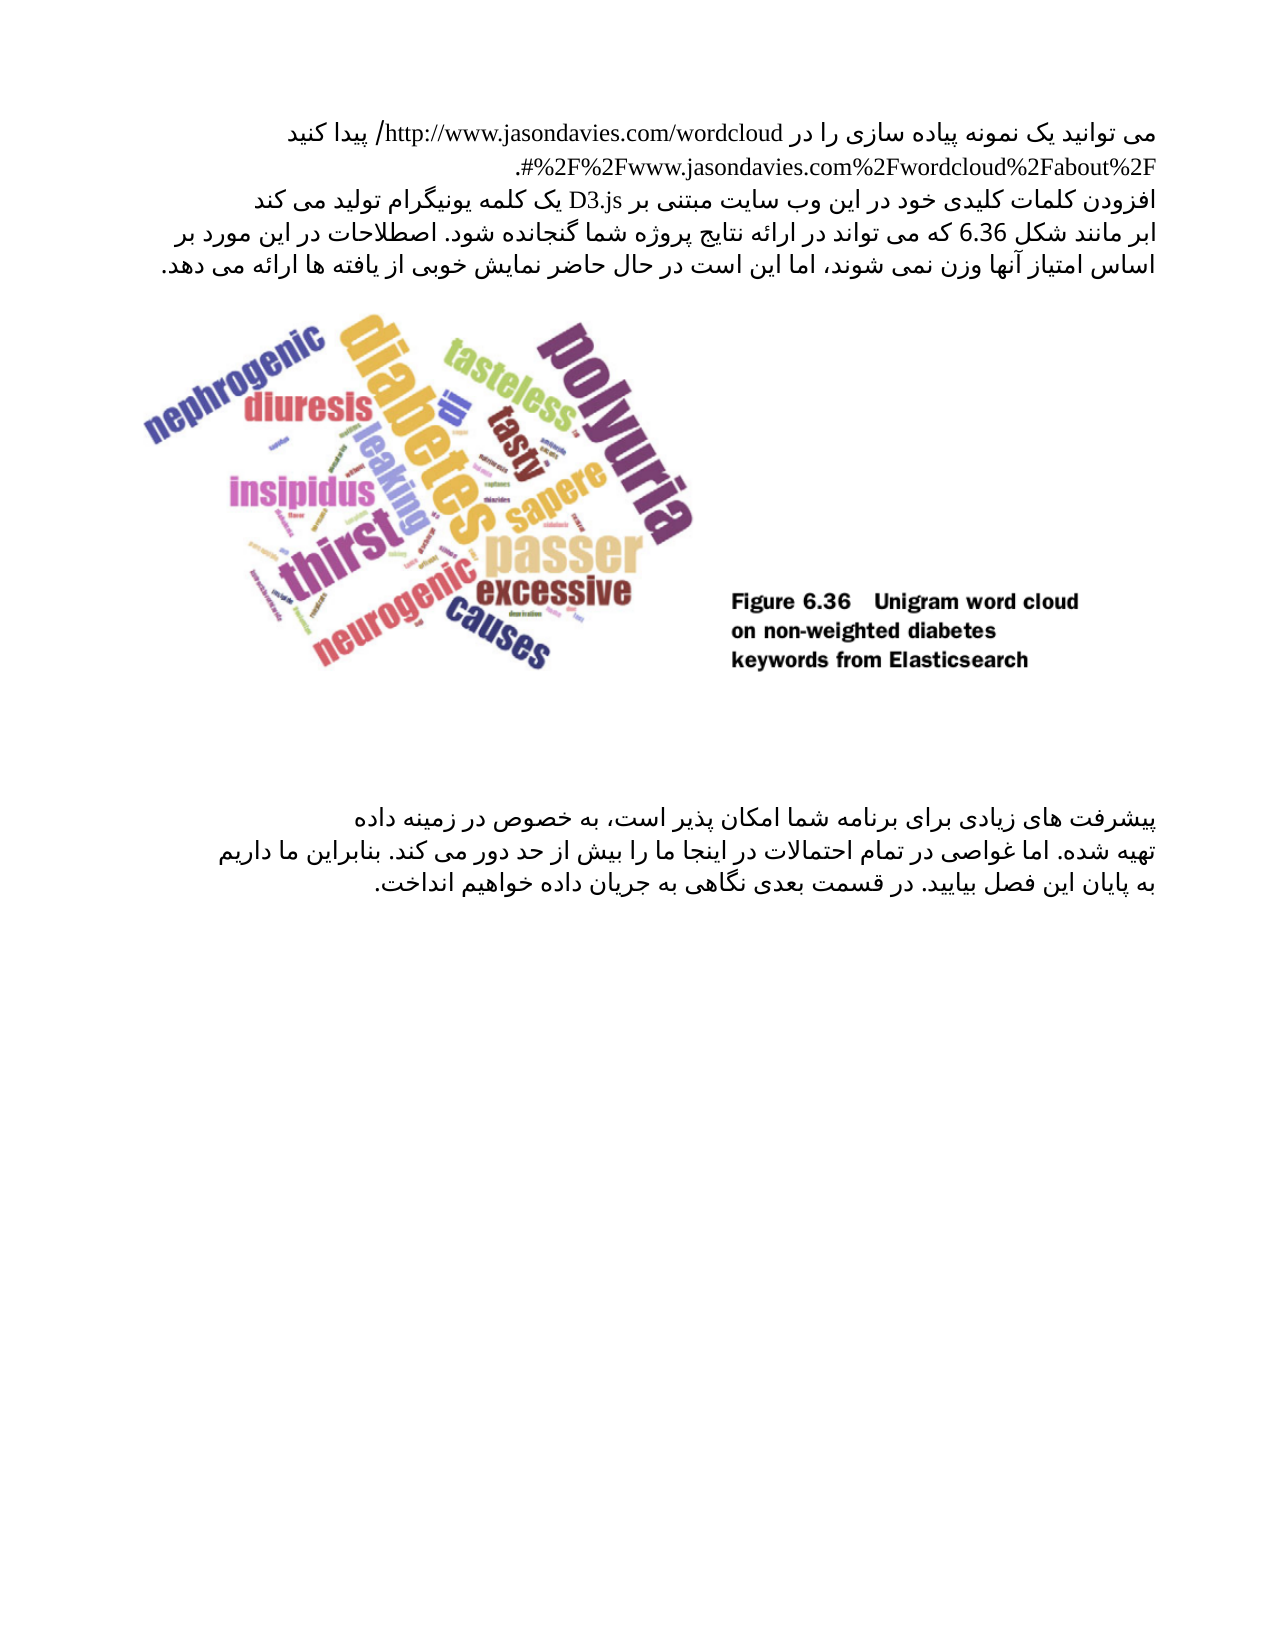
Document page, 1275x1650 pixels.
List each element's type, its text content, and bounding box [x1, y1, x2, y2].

text تهیه شده. اما غواصی در تمام احتمالات در اینجا ما را بیش از حد دور می کند. بنابراین ما داریم [118, 837, 1157, 869]
text پیشرفت های زیادی برای برنامه شما امکان پذیر است، به خصوص در زمینه داده [118, 804, 1157, 837]
text ابر مانند شکل 6.36 که می تواند در ارائه نتایج پروژه شما گنجانده شود. اصطلاحات در این مورد بر اساس امتیاز آنها وزن نمی شوند، اما این است در حال حاضر نمایش خوبی از یافته ها ارائه می دهد. [118, 219, 1157, 284]
picture [118, 284, 1157, 776]
text می توانید یک نمونه پیاده سازی را در http://www.jasondavies.com/wordcloud/ پیدا کنید [118, 118, 1157, 152]
text #%2F%2Fwww.jasondavies.com%2Fwordcloud%2Fabout%2F. [118, 152, 1157, 185]
text افزودن کلمات کلیدی خود در این وب سایت مبتنی بر D3.js یک کلمه یونیگرام تولید می کند [118, 185, 1157, 219]
text به پایان این فصل بیایید. در قسمت بعدی نگاهی به جریان داده خواهیم انداخت. [118, 869, 1157, 902]
